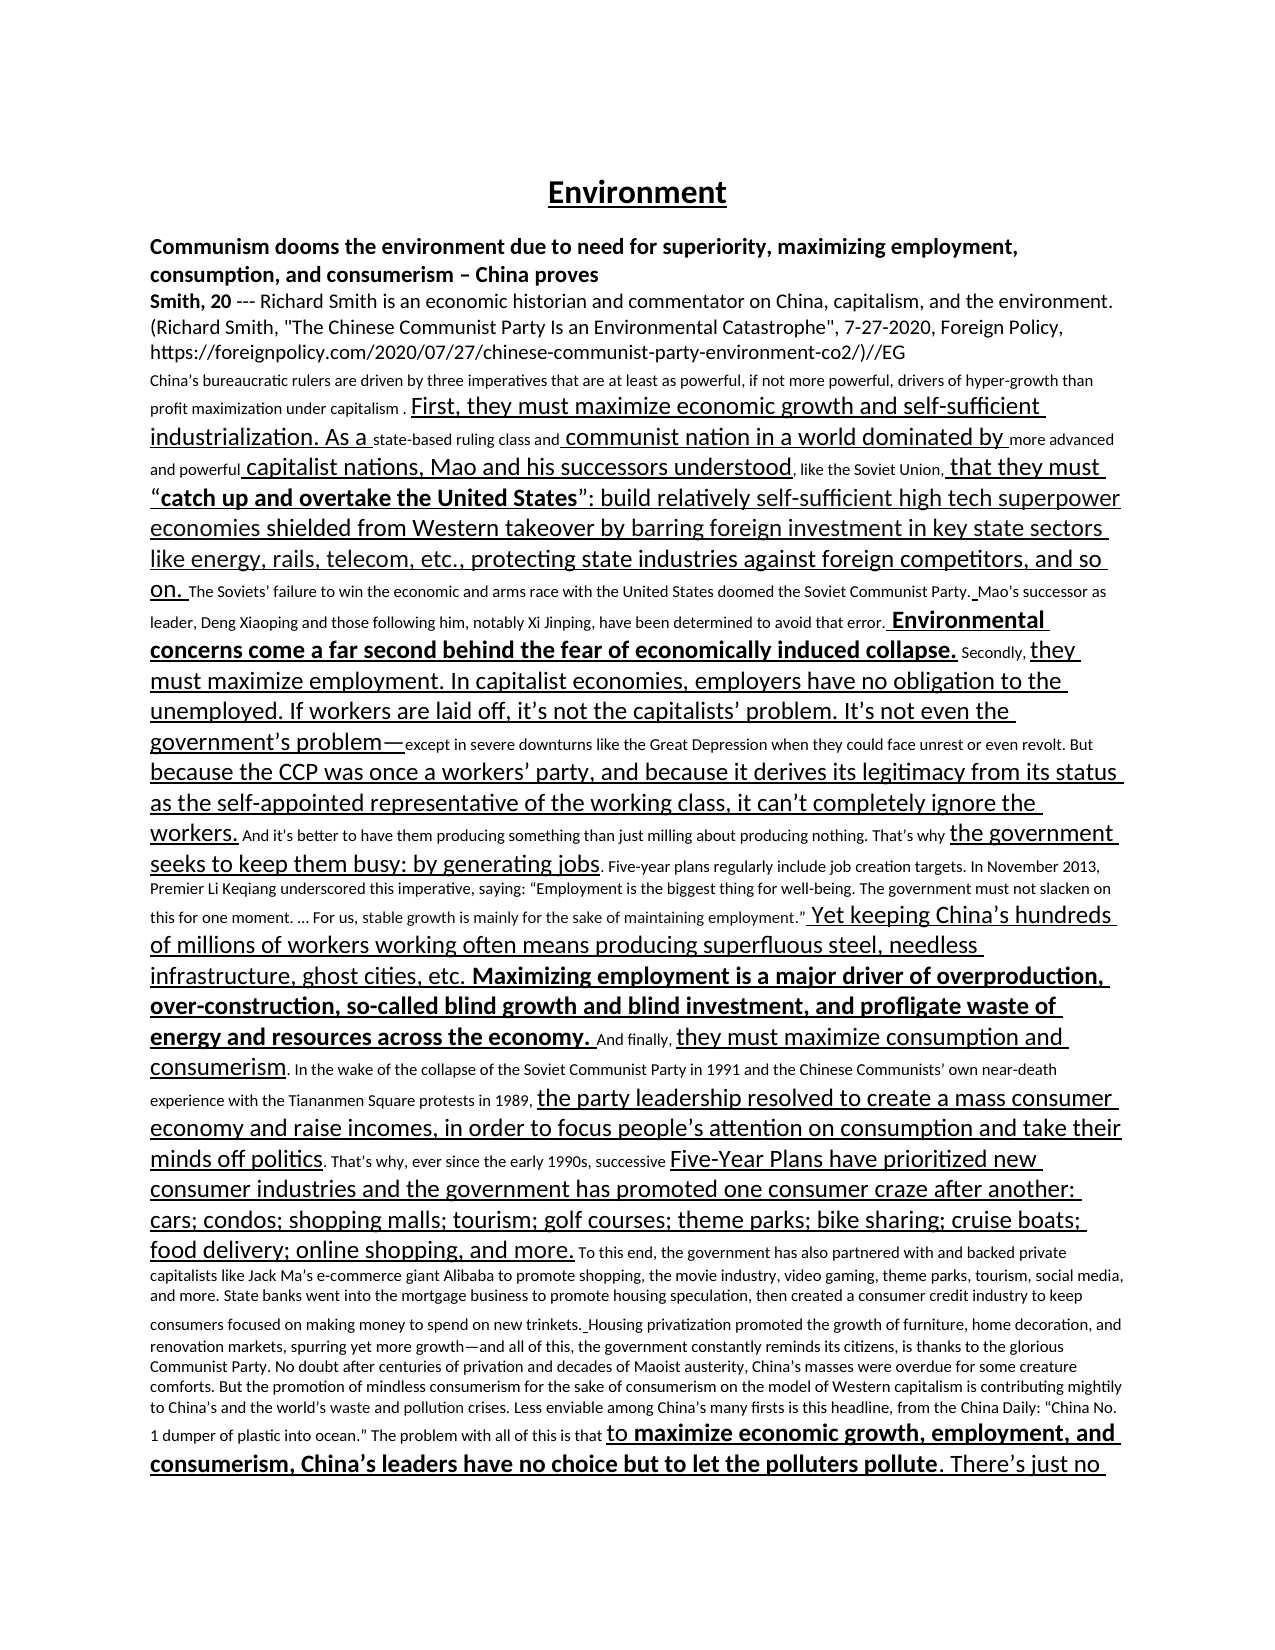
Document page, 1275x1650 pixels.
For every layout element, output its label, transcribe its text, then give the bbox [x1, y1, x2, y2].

subtitle Environment [150, 171, 1125, 212]
subtitle Communism dooms the environment due to need for superiority, maximizing employment, consumption, and consumerism – China proves [150, 232, 1125, 288]
text Smith, 20 --- Richard Smith is an economic historian and commentator on China, capitalism, and the environment.(Richard Smith, "The Chinese Communist Party Is an Environmental Catastrophe", 7-27-2020, Foreign Policy, https://foreignpolicy.com/2020/07/27/chinese-communist-party-environment-co2/)//EG [150, 288, 1125, 365]
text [150, 370, 1125, 1478]
